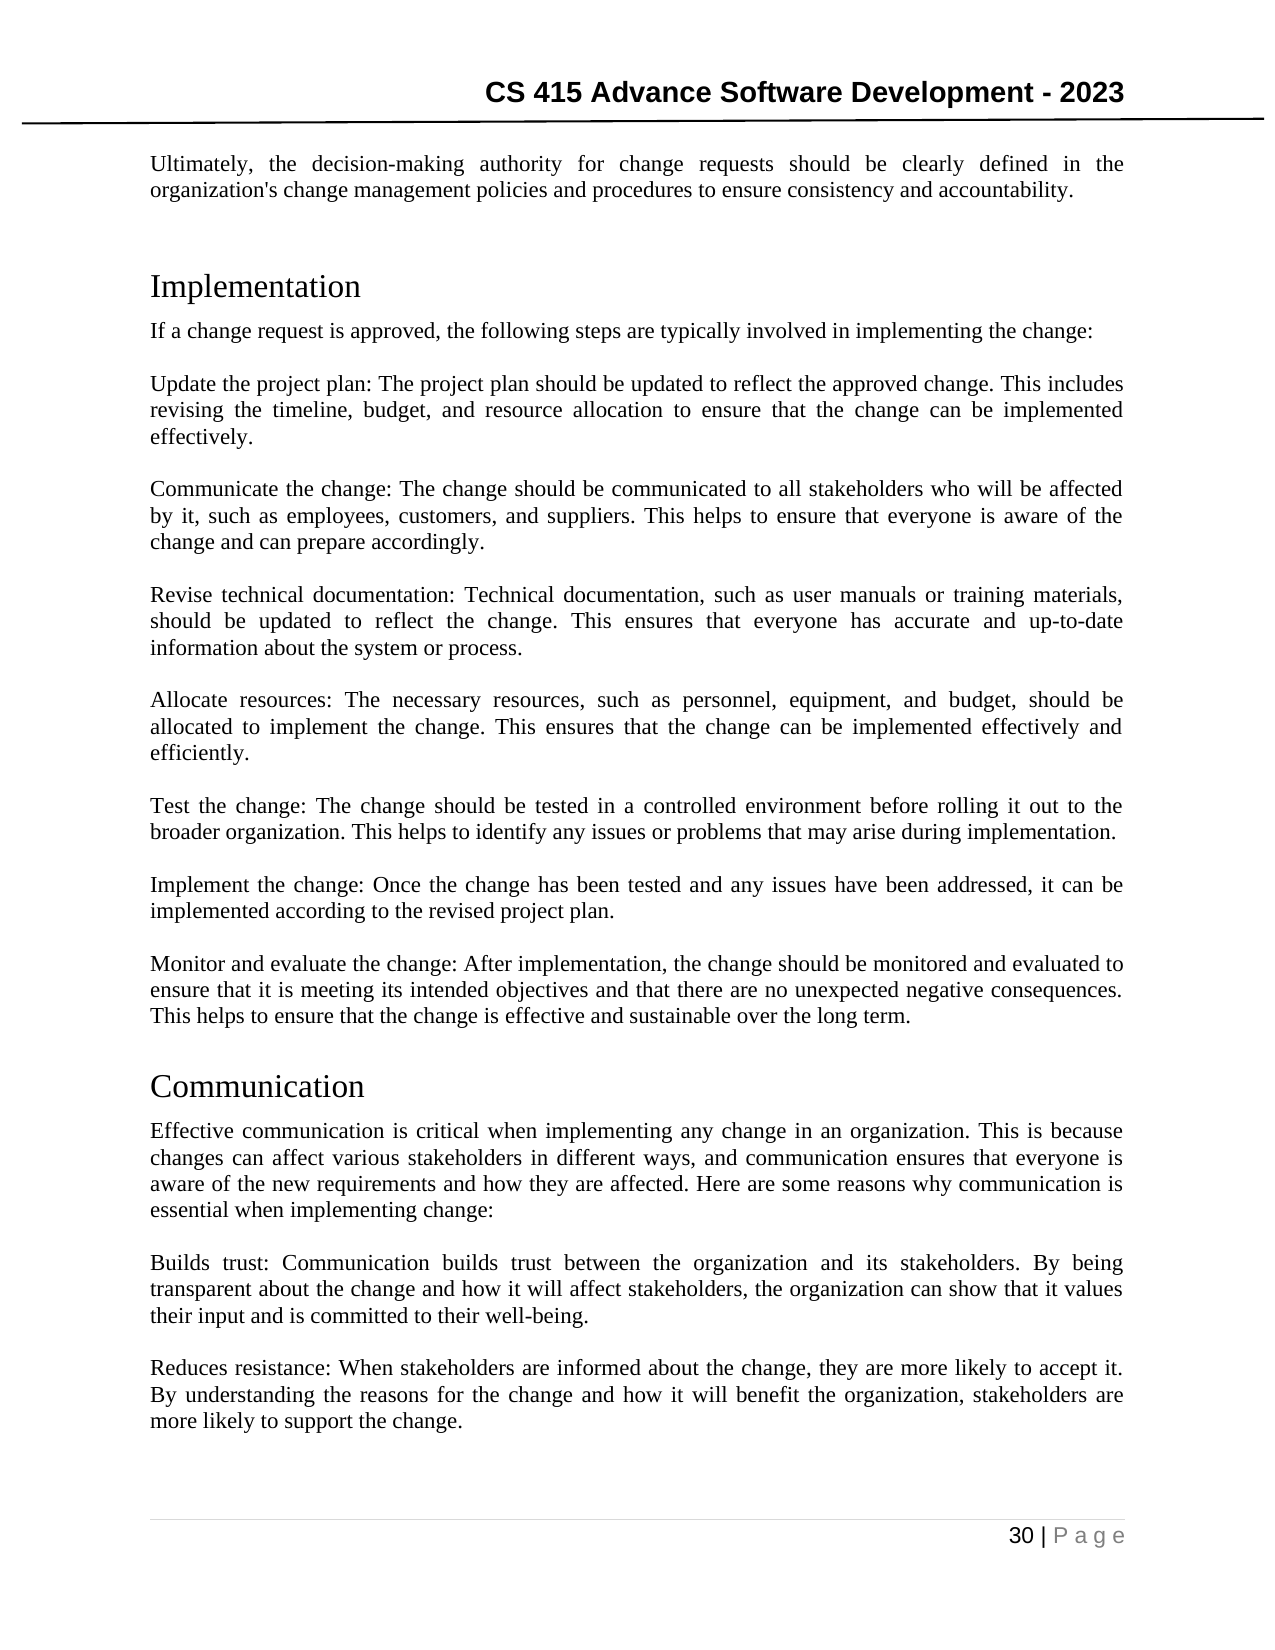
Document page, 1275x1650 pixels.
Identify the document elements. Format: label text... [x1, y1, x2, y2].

text Ultimately, the decision-making authority for change requests should be clearly defined in the organization's change management policies and procedures to ensure consistency and accountability. [150, 150, 1125, 203]
text Monitor and evaluate the change: After implementation, the change should be monitored and evaluated to ensure that it is meeting its intended objectives and that there are no unexpected negative consequences. This helps to ensure that the change is effective and sustainable over the long term. [150, 950, 1125, 1029]
text Revise technical documentation: Technical documentation, such as user manuals or training materials, should be updated to reflect the change. This ensures that everyone has accurate and up-to-date information about the system or process. [150, 581, 1125, 660]
text Reduces resistance: When stakeholders are informed about the change, they are more likely to accept it. By understanding the reasons for the change and how it will benefit the organization, stakeholders are more likely to support the change. [150, 1354, 1125, 1433]
subtitle Implementation [150, 267, 1125, 305]
text Communicate the change: The change should be communicated to all stakeholders who will be affected by it, such as employees, customers, and suppliers. This helps to ensure that everyone is aware of the change and can prepare accordingly. [150, 476, 1125, 554]
text Test the change: The change should be tested in a controlled environment before rolling it out to the broader organization. This helps to identify any issues or problems that may arise during implementation. [150, 792, 1125, 844]
text If a change request is approved, the following steps are typically involved in implementing the change: [150, 317, 1125, 344]
text Implement the change: Once the change has been tested and any issues have been addressed, it can be implemented according to the revised project plan. [150, 871, 1125, 923]
subtitle Communication [150, 1066, 1125, 1105]
text Effective communication is critical when implementing any change in an organization. This is because changes can affect various stakeholders in different ways, and communication ensures that everyone is aware of the new requirements and how they are affected. Here are some reasons why communication is essential when implementing change: [150, 1117, 1125, 1223]
text Update the project plan: The project plan should be updated to reflect the approved change. This includes revising the timeline, budget, and resource allocation to ensure that the change can be implemented effectively. [150, 370, 1125, 449]
text Builds trust: Communication builds trust between the organization and its stakeholders. By being transparent about the change and how it will affect stakeholders, the organization can show that it values their input and is committed to their well-being. [150, 1249, 1125, 1328]
text Allocate resources: The necessary resources, such as personnel, equipment, and budget, should be allocated to implement the change. This ensures that the change can be implemented effectively and efficiently. [150, 686, 1125, 765]
